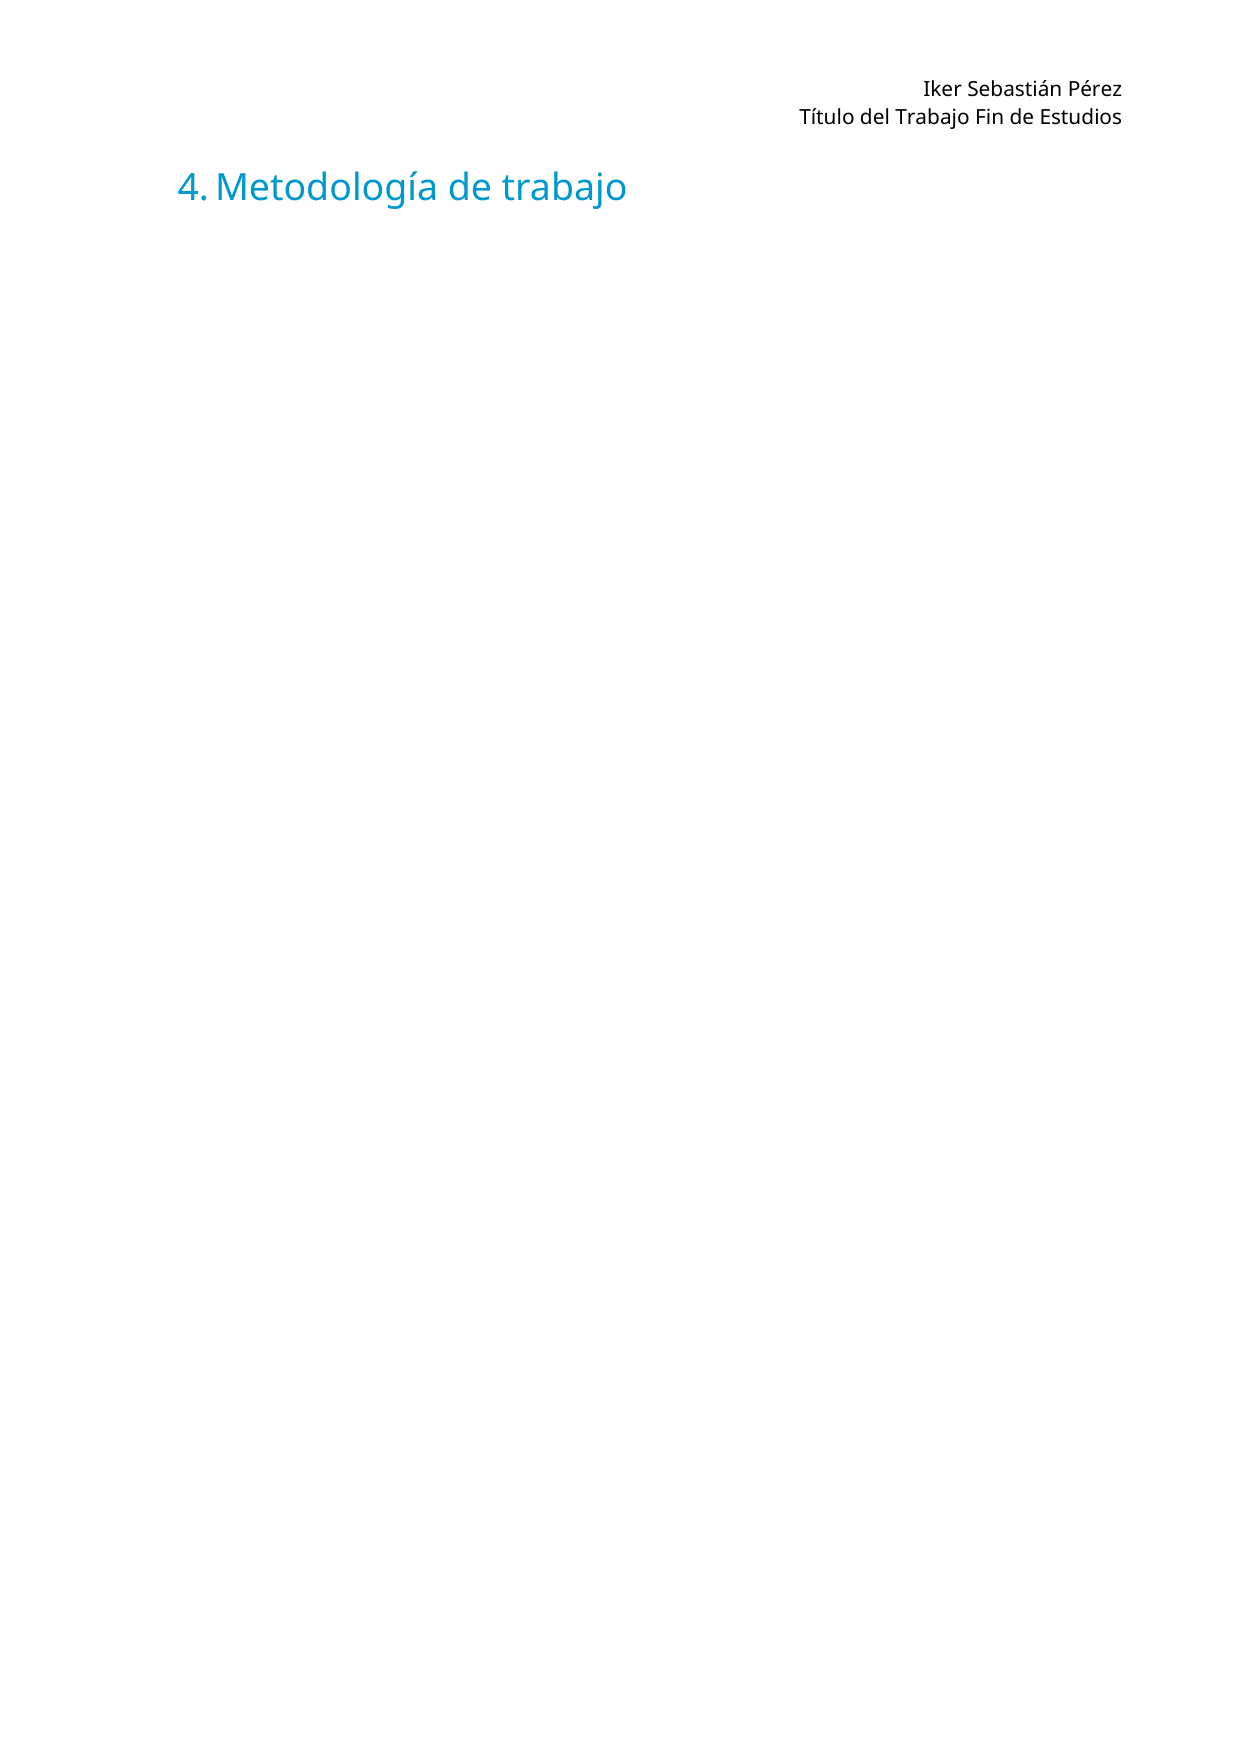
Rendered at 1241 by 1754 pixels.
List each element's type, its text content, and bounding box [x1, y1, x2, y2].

subtitle Metodología de trabajo [177, 160, 1122, 211]
